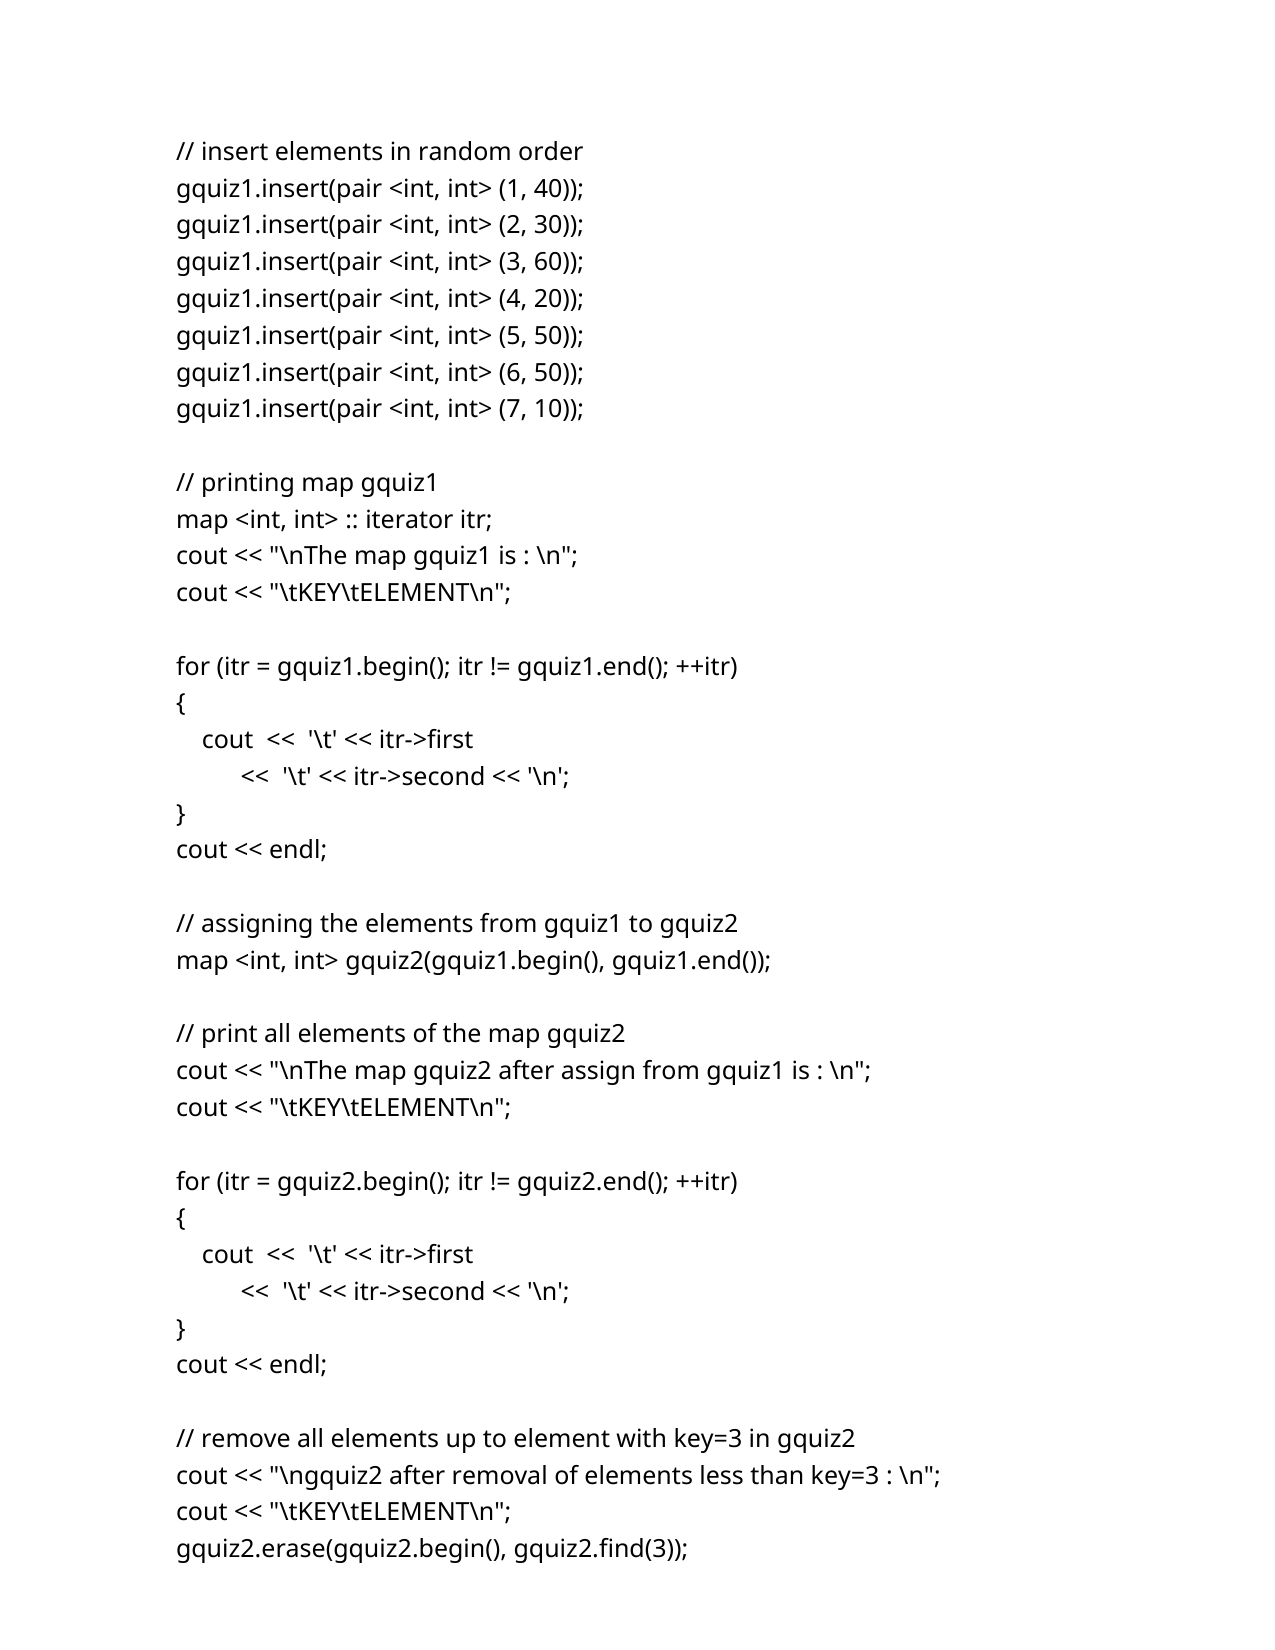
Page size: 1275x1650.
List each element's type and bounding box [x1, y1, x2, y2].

table_header [150, 60, 1275, 1567]
